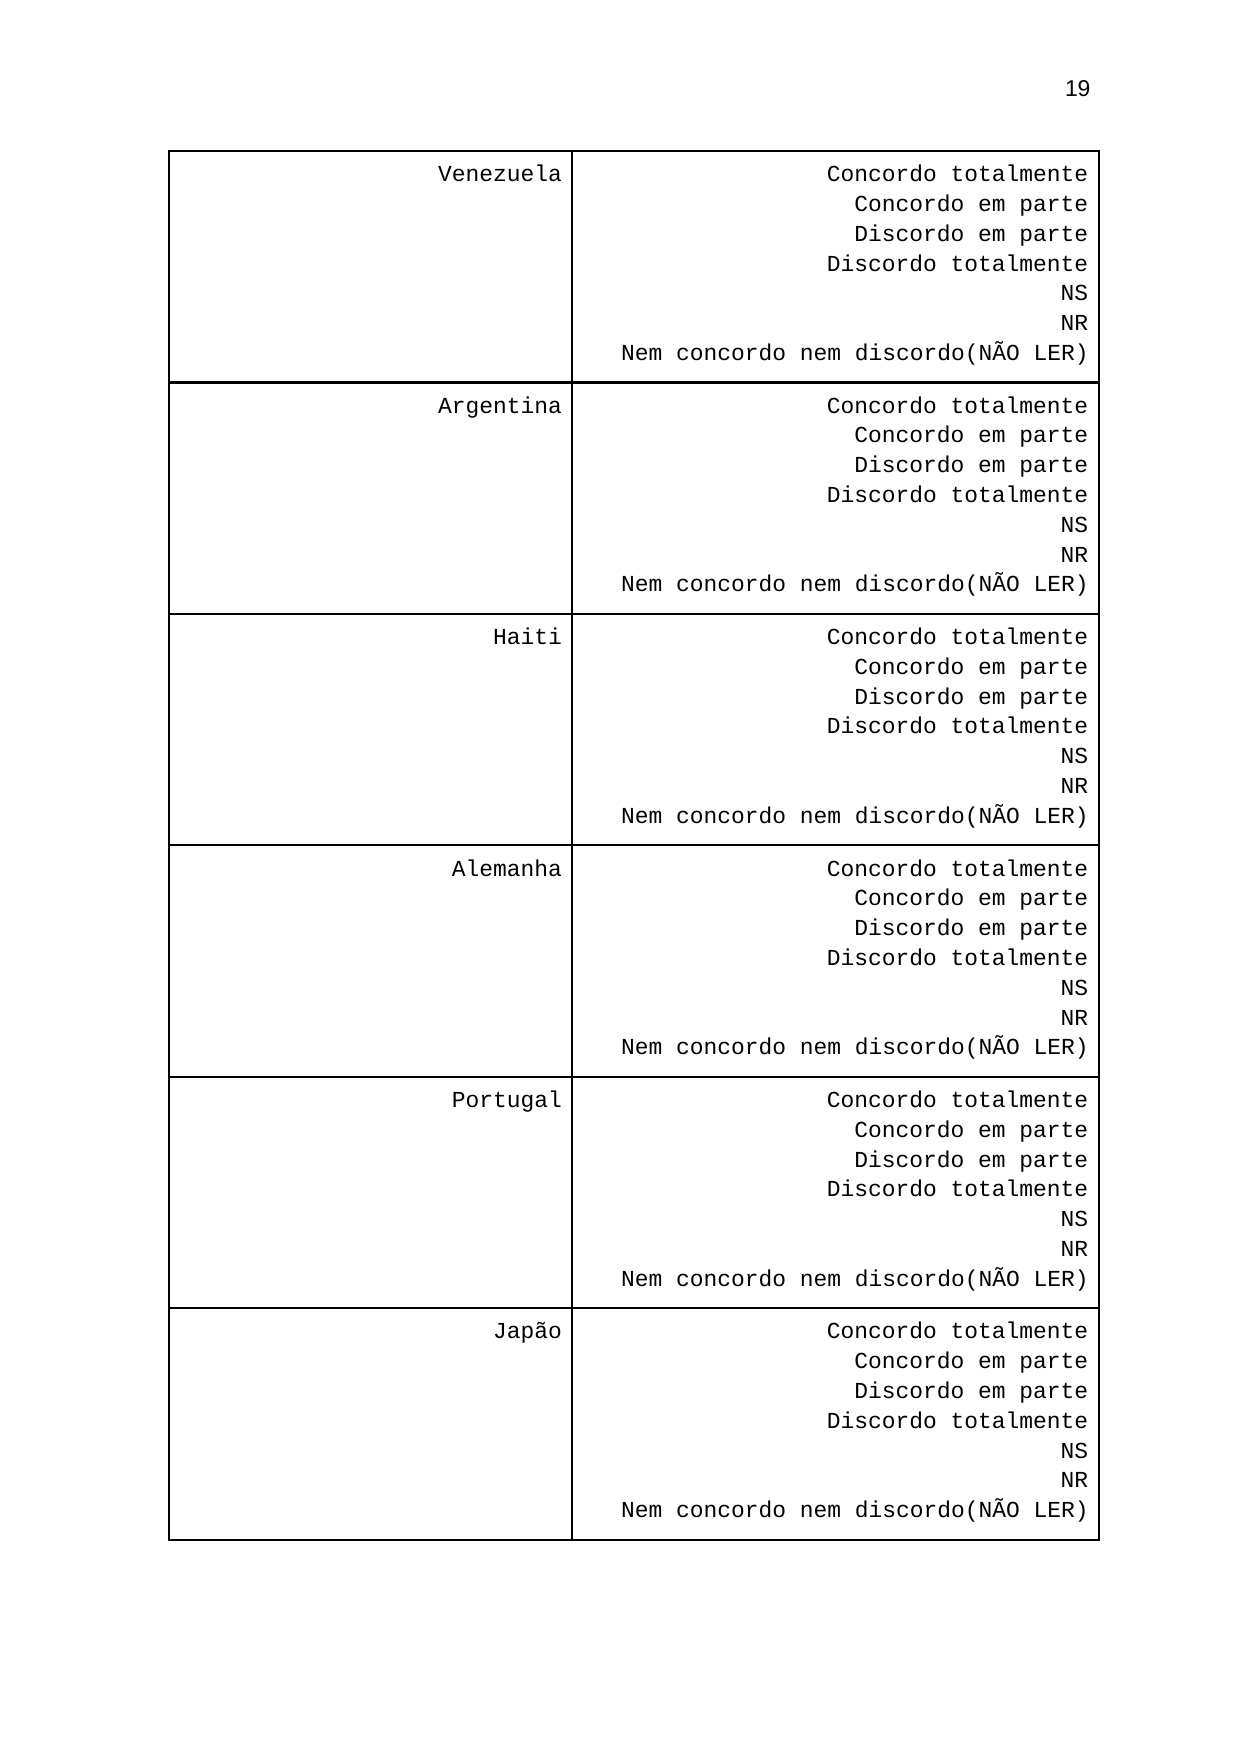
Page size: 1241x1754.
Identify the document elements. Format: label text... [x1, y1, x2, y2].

table_cell Alemanha [170, 846, 571, 1076]
table_cell Concordo totalmente Concordo em parte Discordo em parte Discordo totalmente NS NR Nem concordo nem discordo(NÃO LER) [573, 615, 1098, 844]
table_cell Portugal [170, 1078, 571, 1307]
table_cell Concordo totalmente Concordo em parte Discordo em parte Discordo totalmente NS NR Nem concordo nem discordo(NÃO LER) [573, 846, 1098, 1076]
table_cell Venezuela [170, 152, 571, 381]
table_cell Concordo totalmente Concordo em parte Discordo em parte Discordo totalmente NS NR Nem concordo nem discordo(NÃO LER) [573, 1078, 1098, 1307]
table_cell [573, 152, 1098, 381]
table_cell Argentina [170, 384, 571, 613]
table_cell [573, 384, 1098, 613]
table_cell Haiti [170, 615, 571, 844]
table_cell Concordo totalmente Concordo em parte Discordo em parte Discordo totalmente NS NR Nem concordo nem discordo(NÃO LER) [573, 1309, 1098, 1539]
table_cell Japão [170, 1309, 571, 1539]
